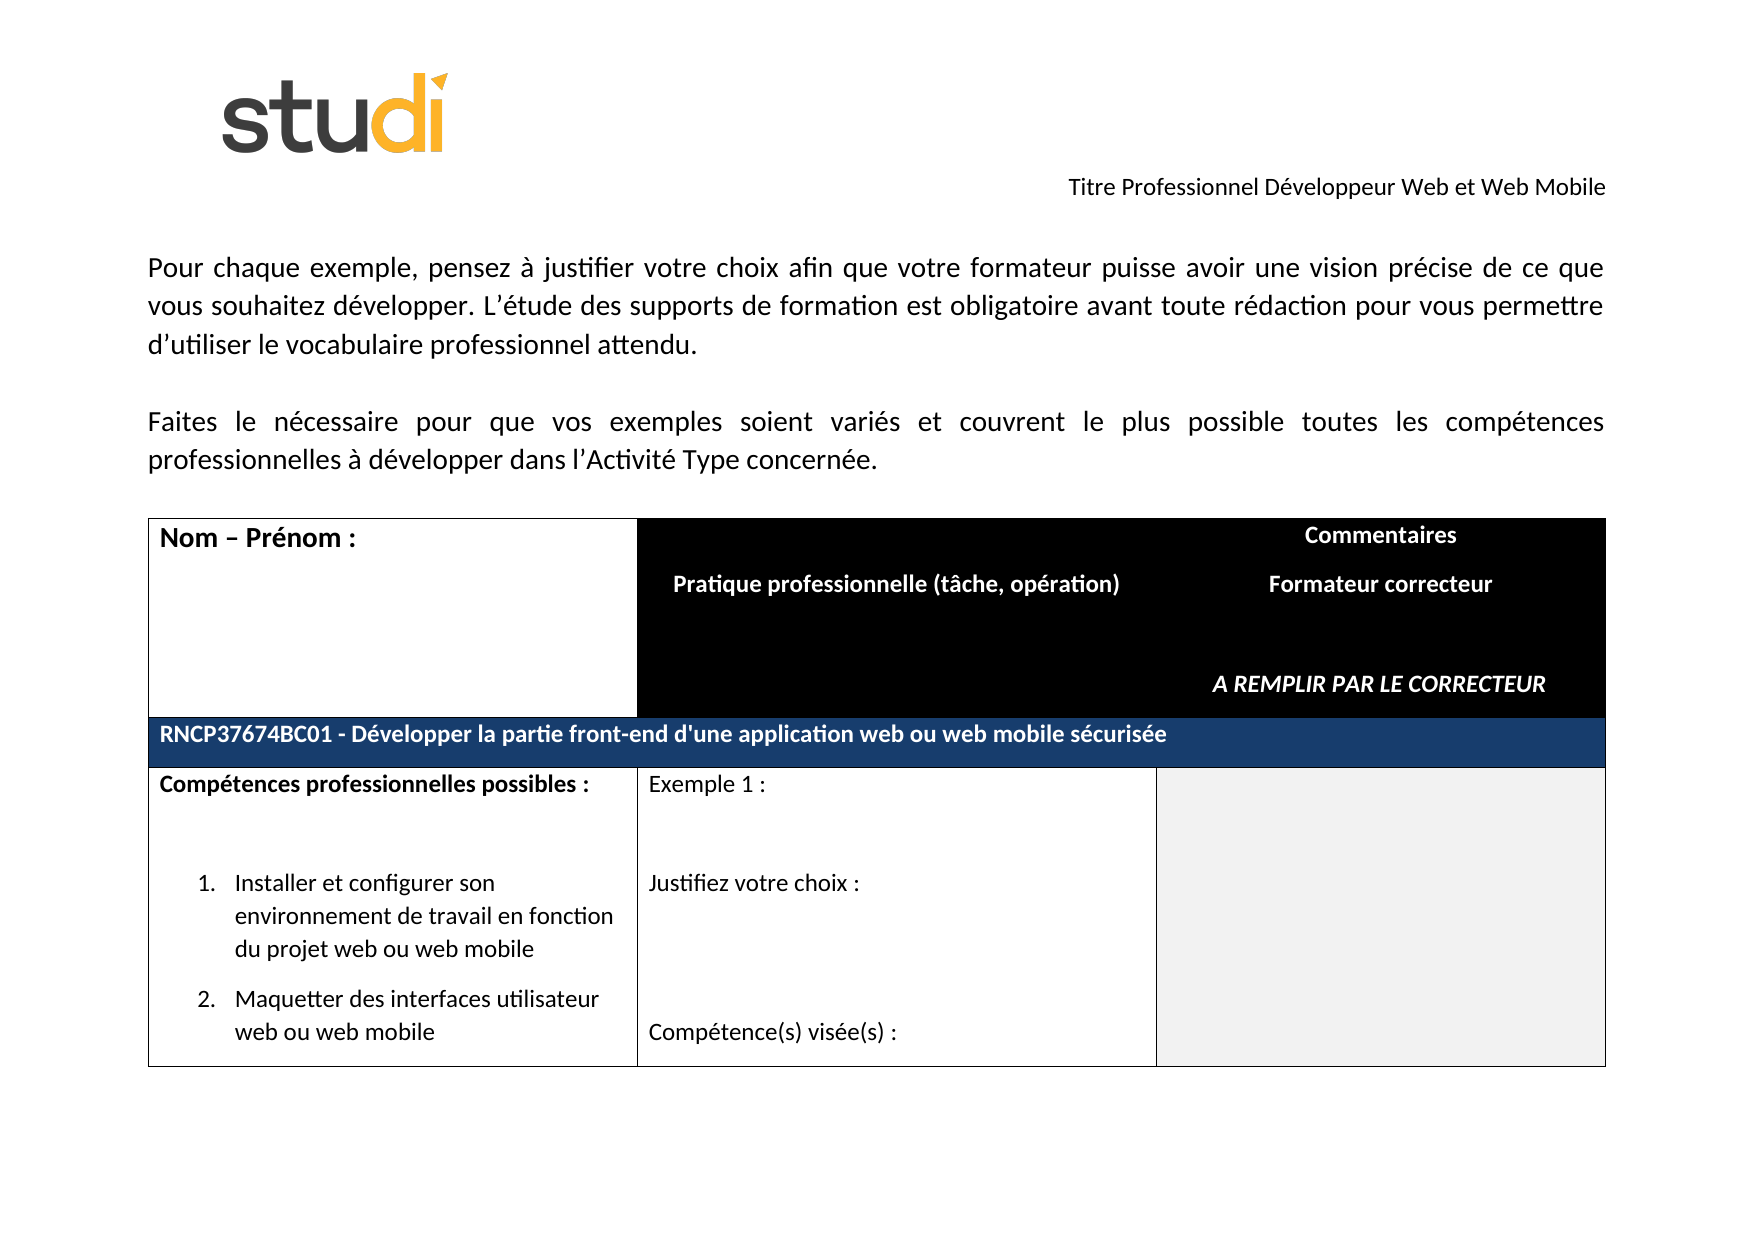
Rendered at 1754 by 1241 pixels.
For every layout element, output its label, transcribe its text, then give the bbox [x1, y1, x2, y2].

table_cell [1157, 768, 1605, 1066]
table_header Nom – Prénom : [149, 519, 637, 717]
text Faites le nécessaire pour que vos exemples soient variés et couvrent le plus possible toutes les compétences professionnelles à développer dans l’Activité Type concernée. [148, 403, 1606, 477]
table_header Pratique professionnelle (tâche, opération) [637, 518, 1156, 717]
table_cell RNCP37674BC01 - Développer la partie front-end d'une application web ou web mobile sécurisée [149, 718, 1605, 767]
table_header Commentaires Formateur correcteur A REMPLIR PAR LE CORRECTEUR [1156, 518, 1606, 717]
text Pour chaque exemple, pensez à justifier votre choix afin que votre formateur puisse avoir une vision précise de ce que vous souhaitez développer. L’étude des supports de formation est obligatoire avant toute rédaction pour vous permettre d’utiliser le vocabulaire professionnel attendu. [148, 249, 1606, 361]
picture [222, 73, 448, 153]
table_cell Exemple 1 : Justifiez votre choix : Compétence(s) visée(s) : [638, 768, 1156, 1066]
